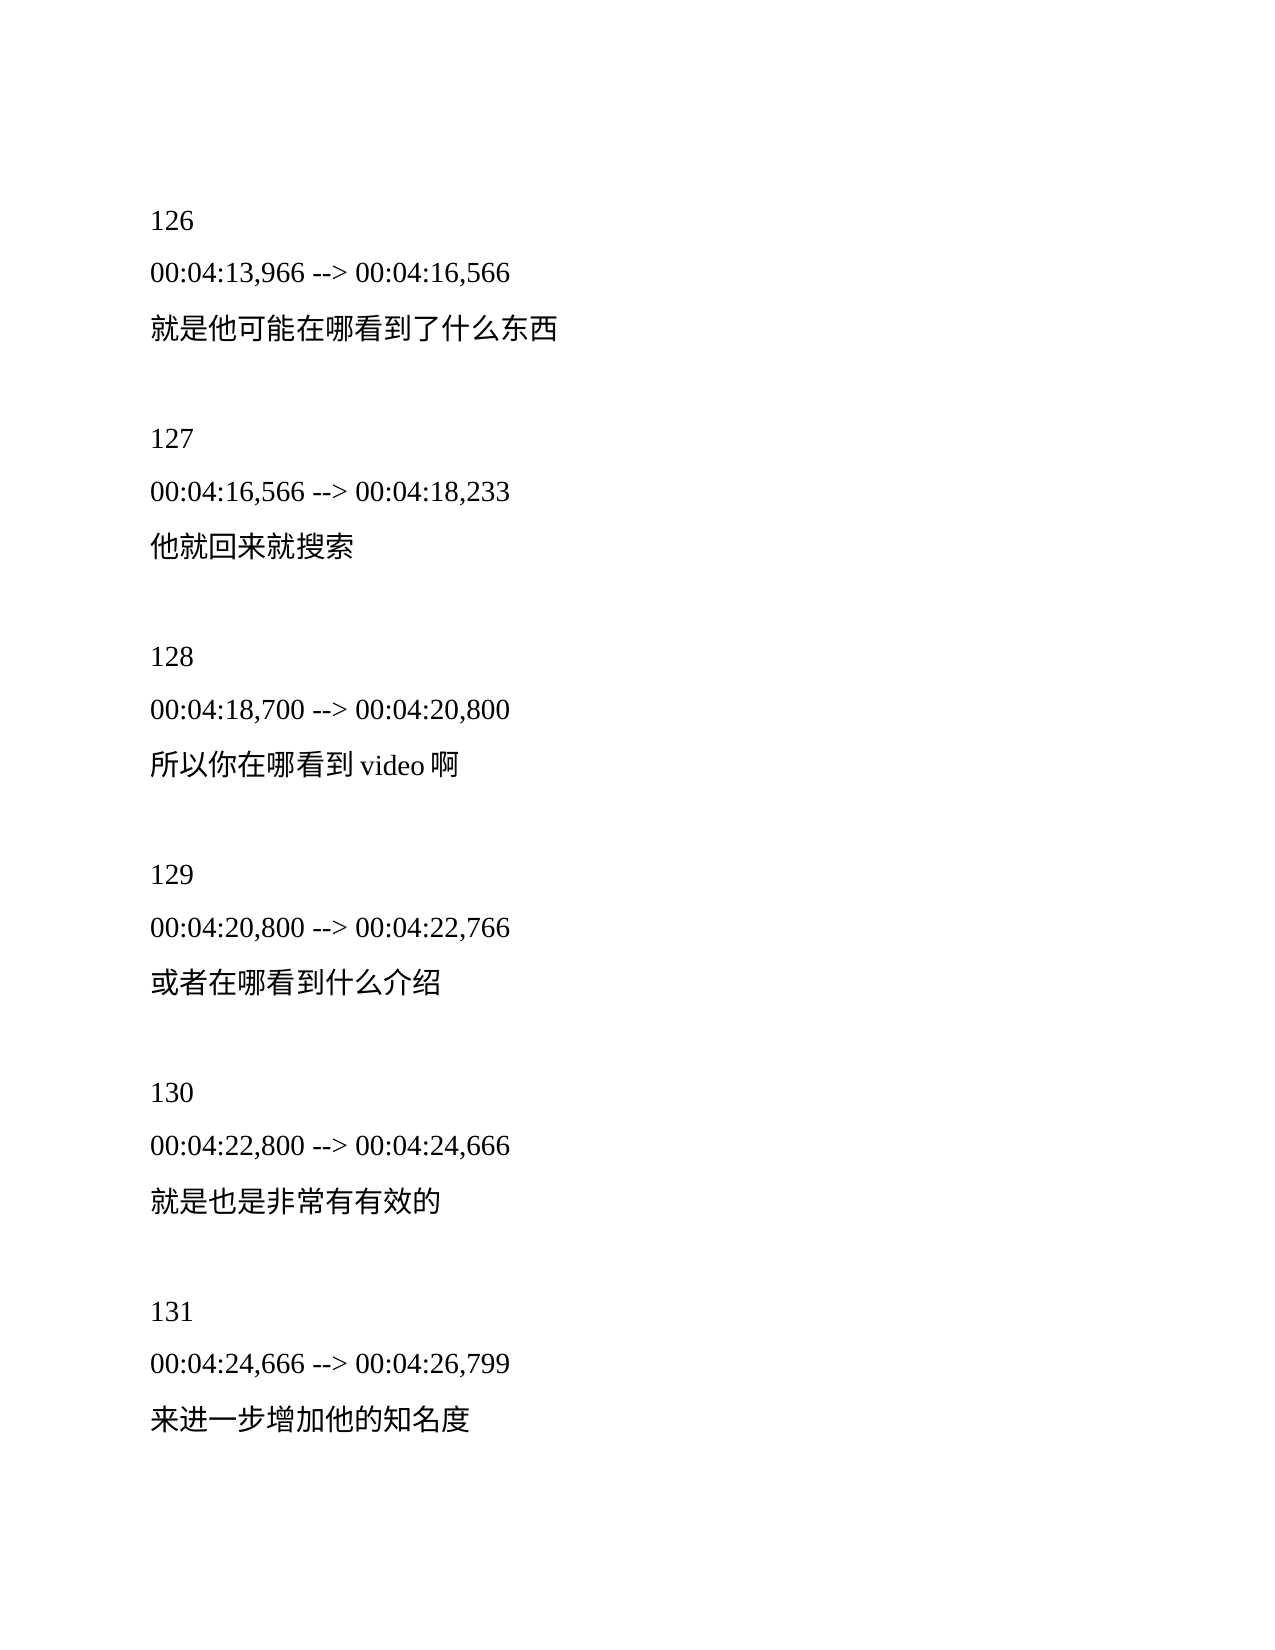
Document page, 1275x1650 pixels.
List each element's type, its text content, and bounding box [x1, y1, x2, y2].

text 所以你在哪看到video啊 [150, 744, 1125, 784]
text 来进一步增加他的知名度 [150, 1399, 1125, 1439]
text 128 [150, 639, 1125, 673]
text 就是也是非常有有效的 [150, 1181, 1125, 1221]
text 00:04:16,566 --> 00:04:18,233 [150, 474, 1125, 507]
text 130 [150, 1076, 1125, 1109]
text 00:04:22,800 --> 00:04:24,666 [150, 1128, 1125, 1162]
text 126 [150, 203, 1125, 236]
text 00:04:24,666 --> 00:04:26,799 [150, 1347, 1125, 1380]
text 00:04:20,800 --> 00:04:22,766 [150, 910, 1125, 944]
text 00:04:18,700 --> 00:04:20,800 [150, 692, 1125, 725]
text 或者在哪看到什么介绍 [150, 963, 1125, 1002]
text 129 [150, 857, 1125, 891]
text 就是他可能在哪看到了什么东西 [150, 308, 1125, 348]
text 127 [150, 421, 1125, 454]
text 00:04:13,966 --> 00:04:16,566 [150, 255, 1125, 289]
text 131 [150, 1294, 1125, 1327]
text 他就回来就搜索 [150, 526, 1125, 566]
